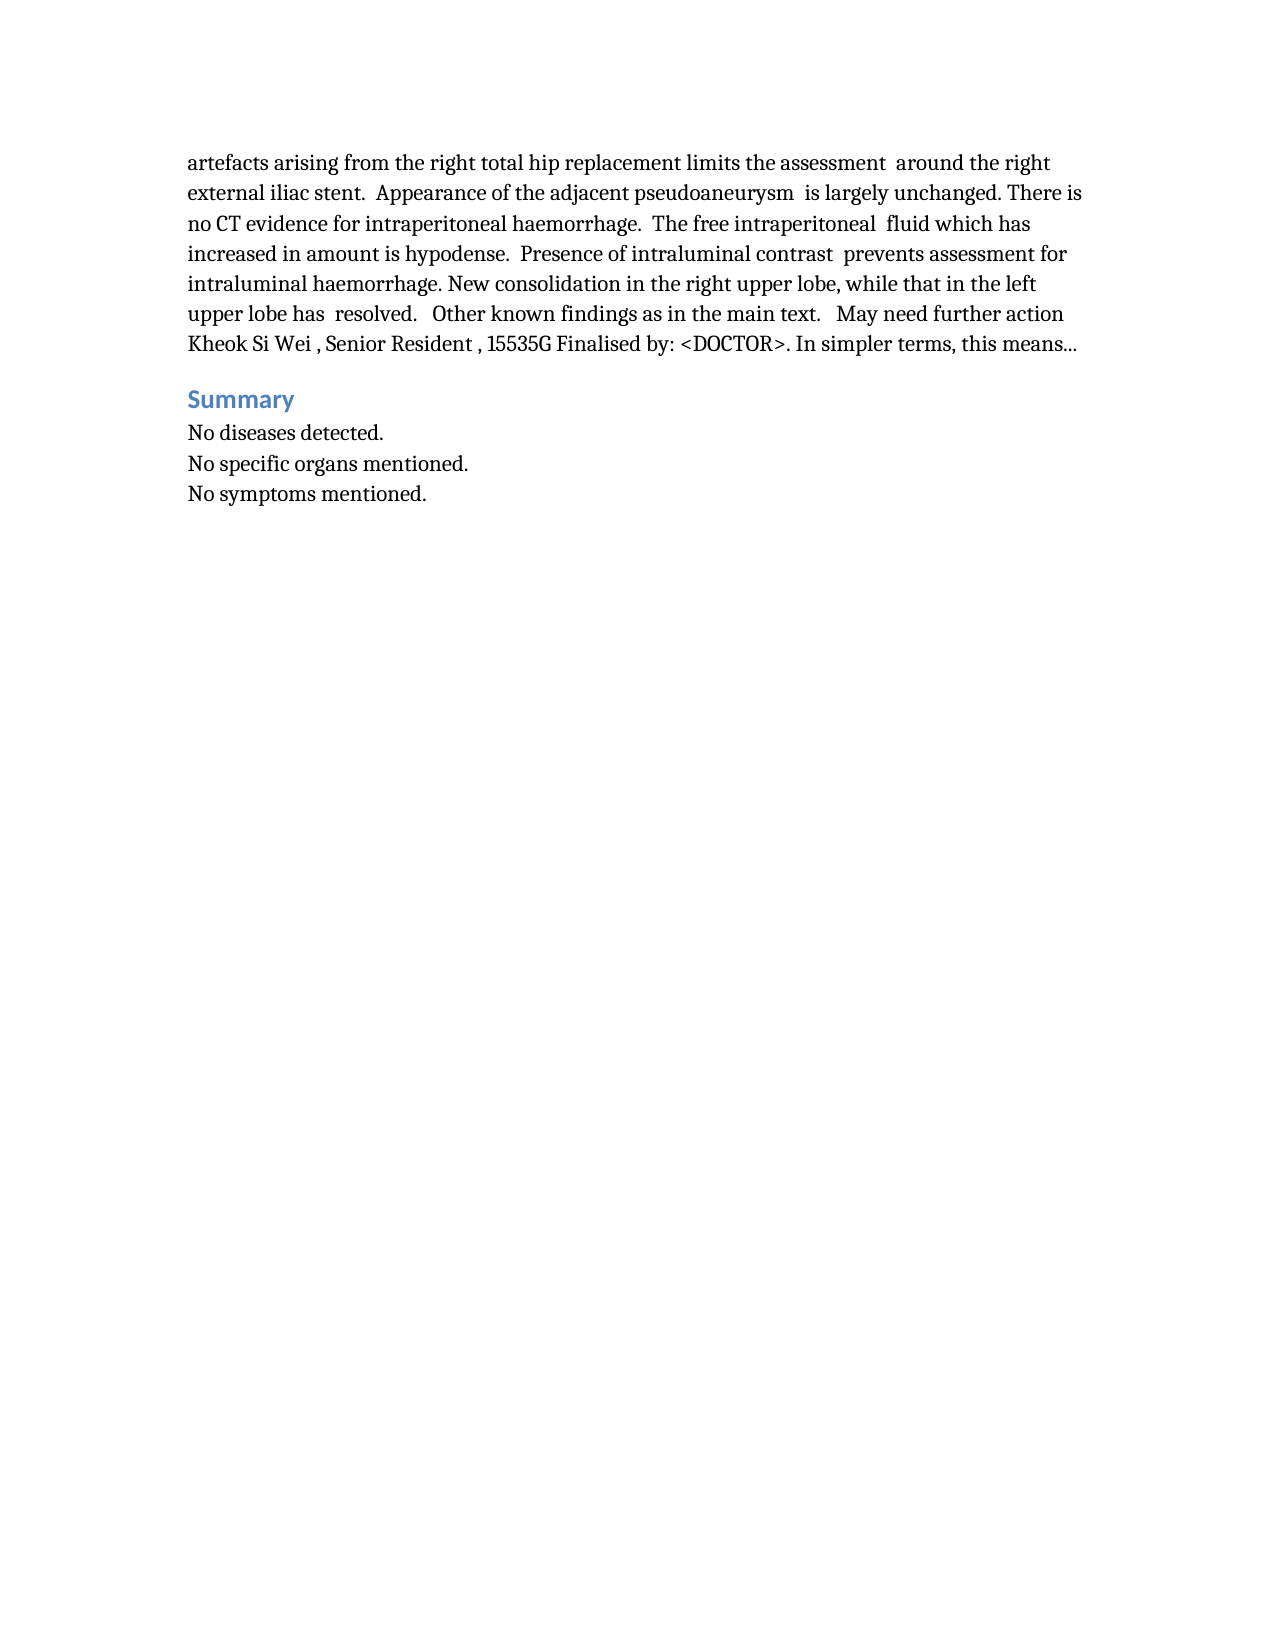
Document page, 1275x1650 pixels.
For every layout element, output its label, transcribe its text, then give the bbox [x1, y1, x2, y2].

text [187, 150, 1087, 358]
text No diseases detected. No specific organs mentioned. No symptoms mentioned. [187, 420, 1087, 507]
subtitle Summary [187, 382, 1087, 415]
